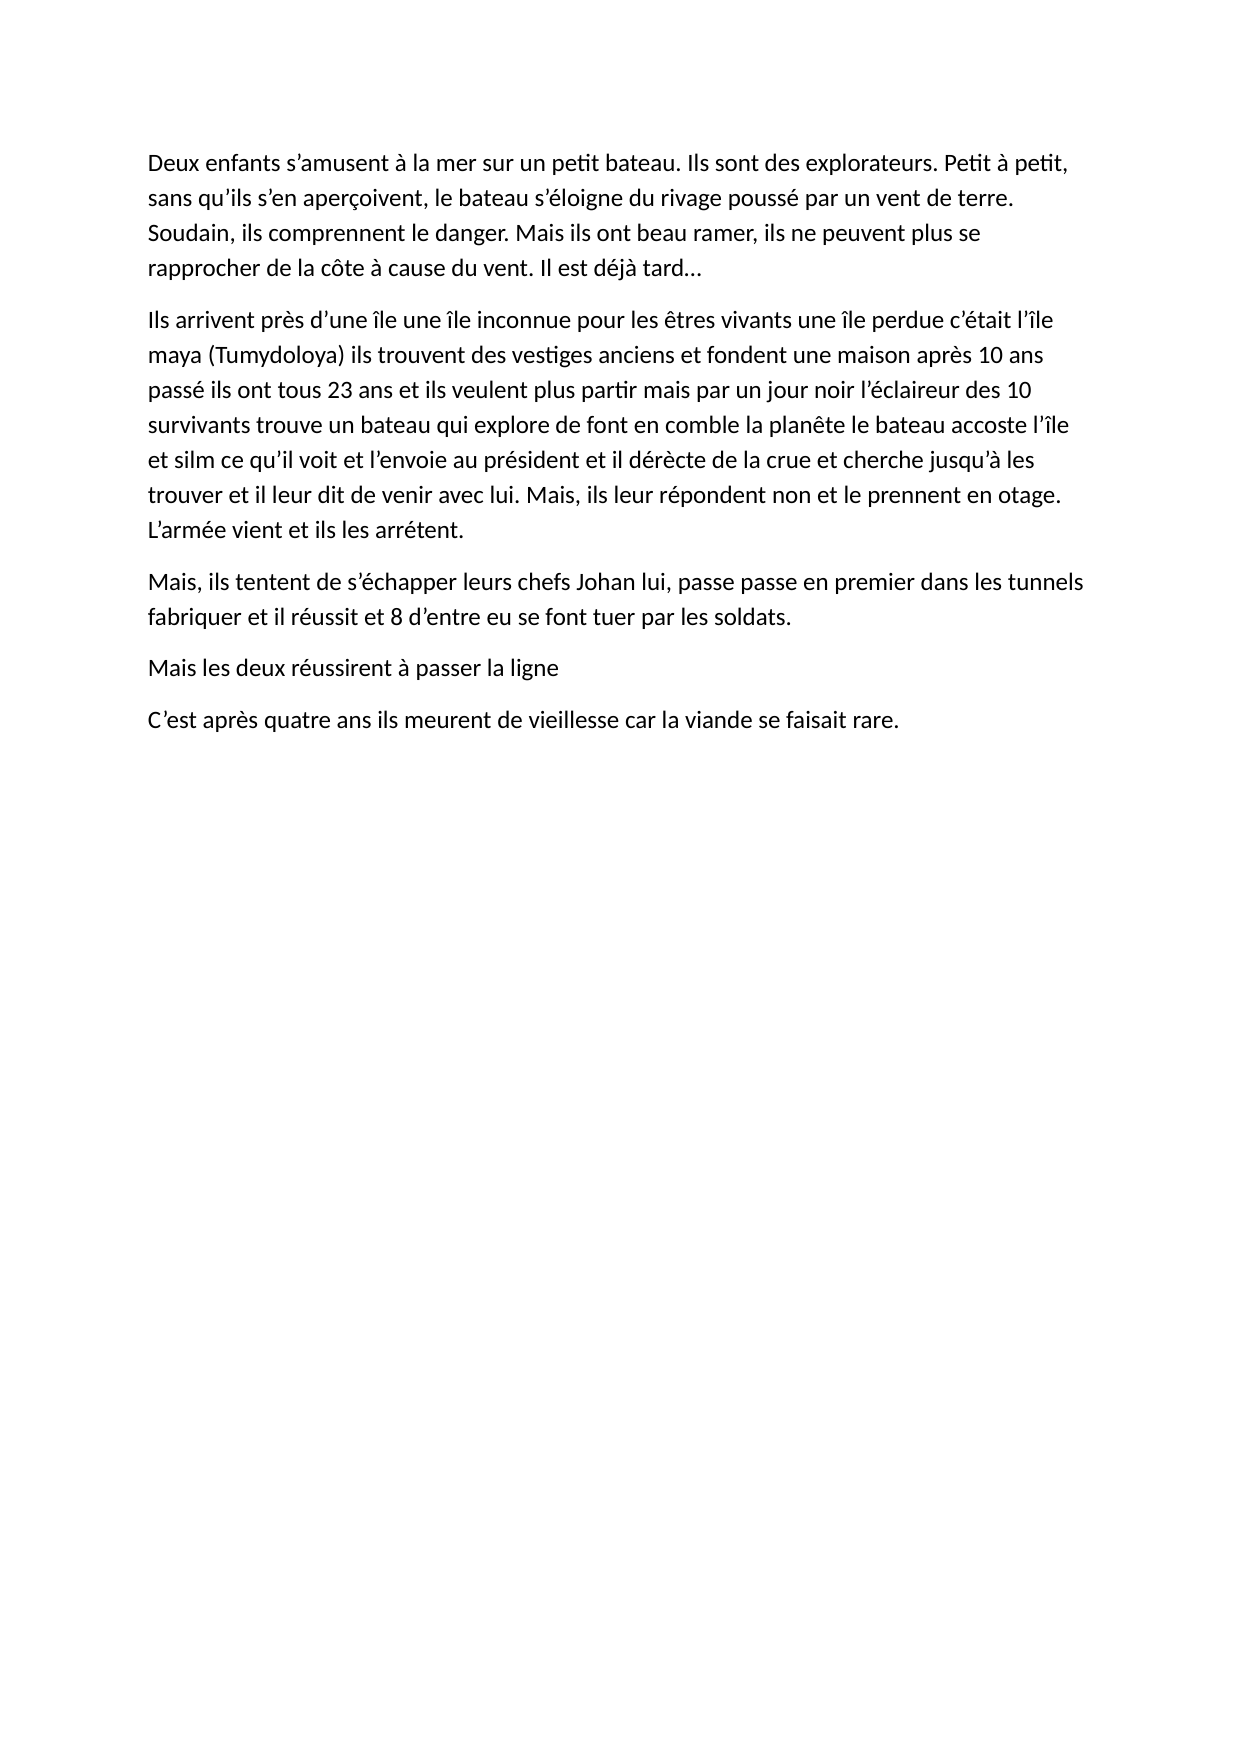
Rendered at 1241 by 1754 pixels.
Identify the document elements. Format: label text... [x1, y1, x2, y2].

text Mais les deux réussirent à passer la ligne [148, 653, 1093, 683]
text Ils arrivent près d’une île une île inconnue pour les êtres vivants une île perdue c’était l’île maya (Tumydoloya) ils trouvent des vestiges anciens et fondent une maison après 10 ans passé ils ont tous 23 ans et ils veulent plus partir mais par un jour noir l’éclaireur des 10 survivants trouve un bateau qui explore de font en comble la planête le bateau accoste l’île et silm ce qu’il voit et l’envoie au président et il dérècte de la crue et cherche jusqu’à les trouver et il leur dit de venir avec lui. Mais, ils leur répondent non et le prennent en otage. L’armée vient et ils les arrétent. [148, 304, 1093, 545]
text Mais, ils tentent de s’échapper leurs chefs Johan lui, passe passe en premier dans les tunnels fabriquer et il réussit et 8 d’entre eu se font tuer par les soldats. [148, 566, 1093, 631]
text Deux enfants s’amusent à la mer sur un petit bateau. Ils sont des explorateurs. Petit à petit, sans qu’ils s’en aperçoivent, le bateau s’éloigne du rivage poussé par un vent de terre. Soudain, ils comprennent le danger. Mais ils ont beau ramer, ils ne peuvent plus se rapprocher de la côte à cause du vent. Il est déjà tard… [148, 148, 1093, 283]
text C’est après quatre ans ils meurent de vieillesse car la viande se faisait rare. [148, 704, 1093, 735]
